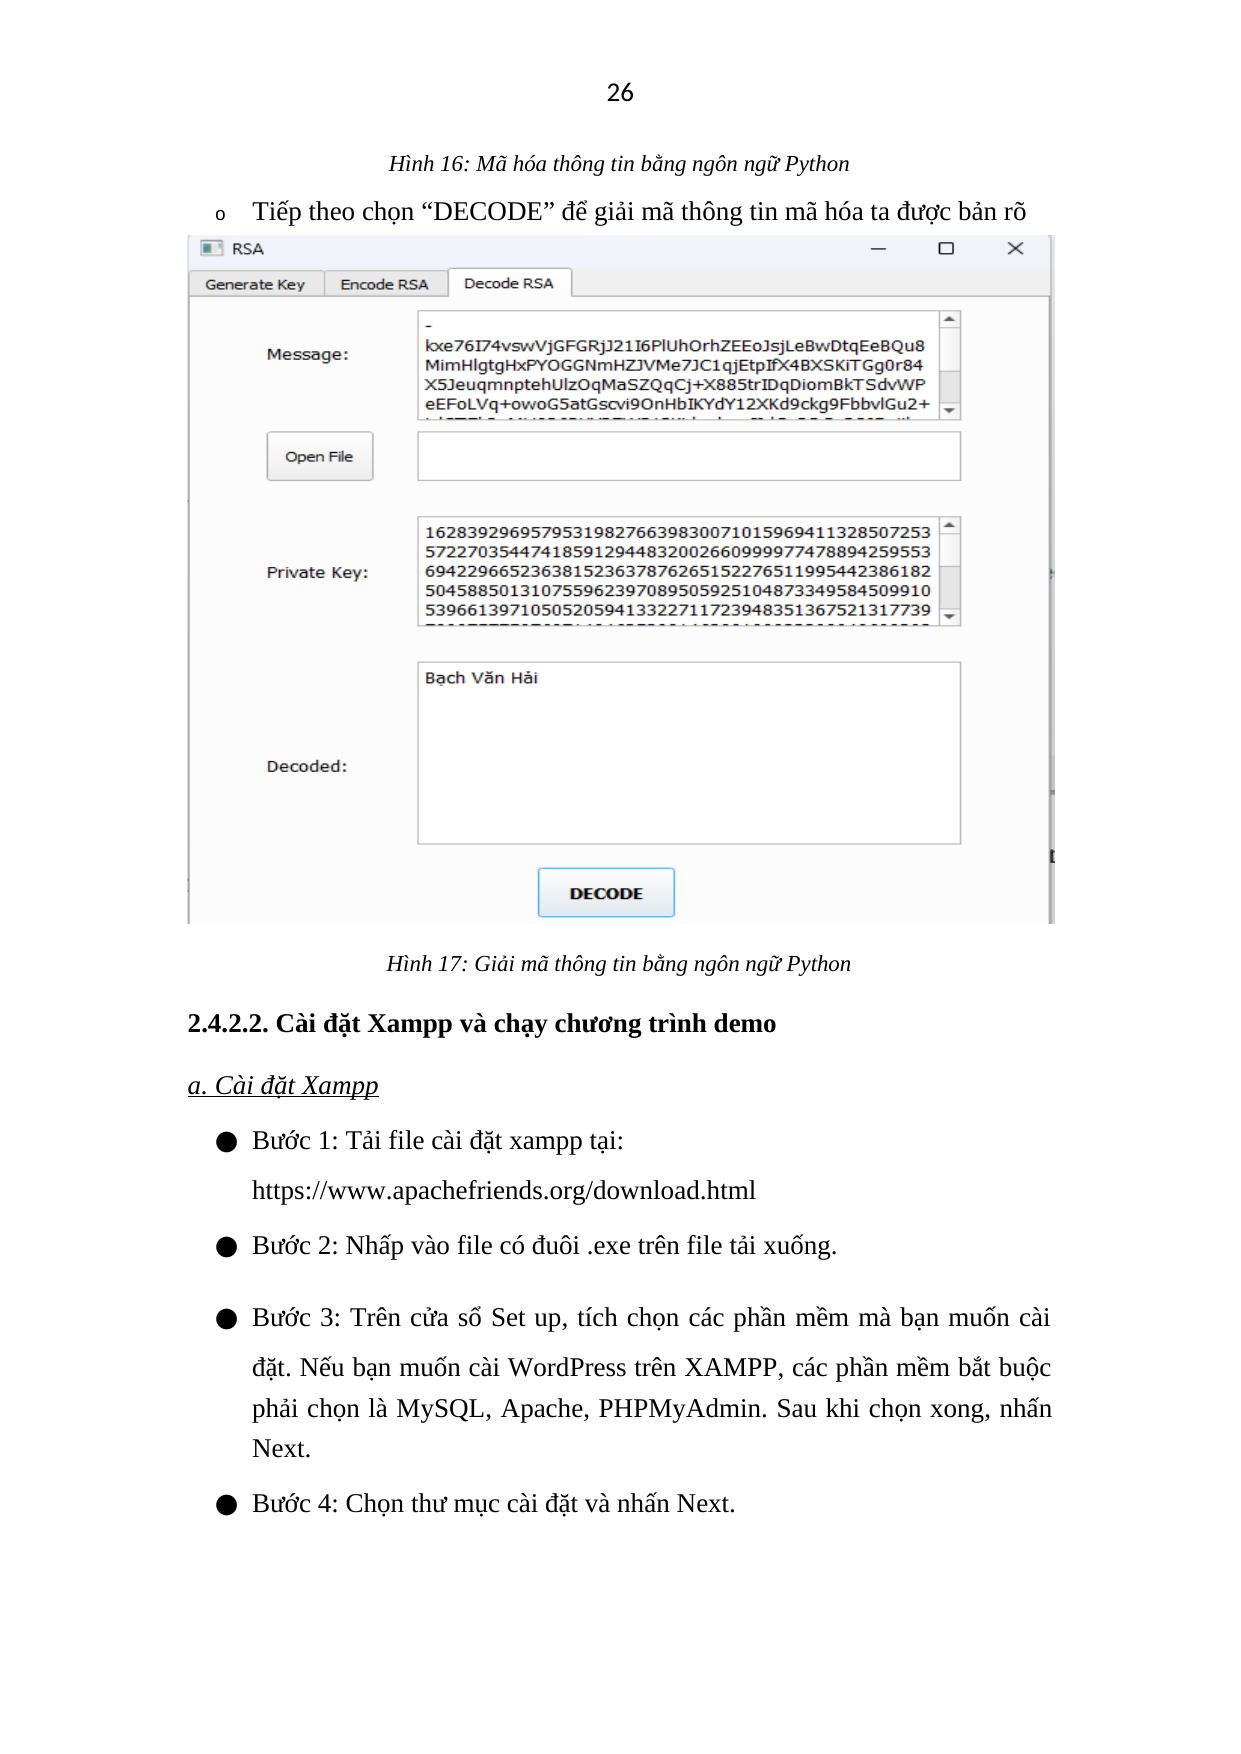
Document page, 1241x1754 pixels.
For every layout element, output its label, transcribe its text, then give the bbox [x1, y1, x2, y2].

text Hình 17: Giải mã thông tin bằng ngôn ngữ Python [187, 950, 1053, 976]
list Bước 4: Chọn thư mục cài đặt và nhấn Next. [214, 1472, 1053, 1528]
list Bước 3: Trên cửa sổ Set up, tích chọn các phần mềm mà bạn muốn cài đặt. Nếu bạn muốn cài WordPress trên XAMPP, các phần mềm bắt buộc phải chọn là MySQL, Apache, PHPMyAdmin. Sau khi chọn xong, nhấn Next. [214, 1286, 1053, 1463]
picture [187, 235, 1055, 924]
text Hình 16: Mã hóa thông tin bằng ngôn ngữ Python [187, 150, 1053, 176]
text a. Cài đặt Xampp [187, 1069, 1053, 1100]
list Tiếp theo chọn “DECODE” để giải mã thông tin mã hóa ta được bản rõ [214, 195, 1053, 226]
list Bước 2: Nhấp vào file có đuôi .exe trên file tải xuống. [214, 1214, 1053, 1270]
subtitle 2.4.2.2. Cài đặt Xampp và chạy chương trình demo [187, 1007, 1053, 1038]
list Bước 1: Tải file cài đặt xampp tại: https://www.apachefriends.org/download.html [214, 1109, 1053, 1205]
